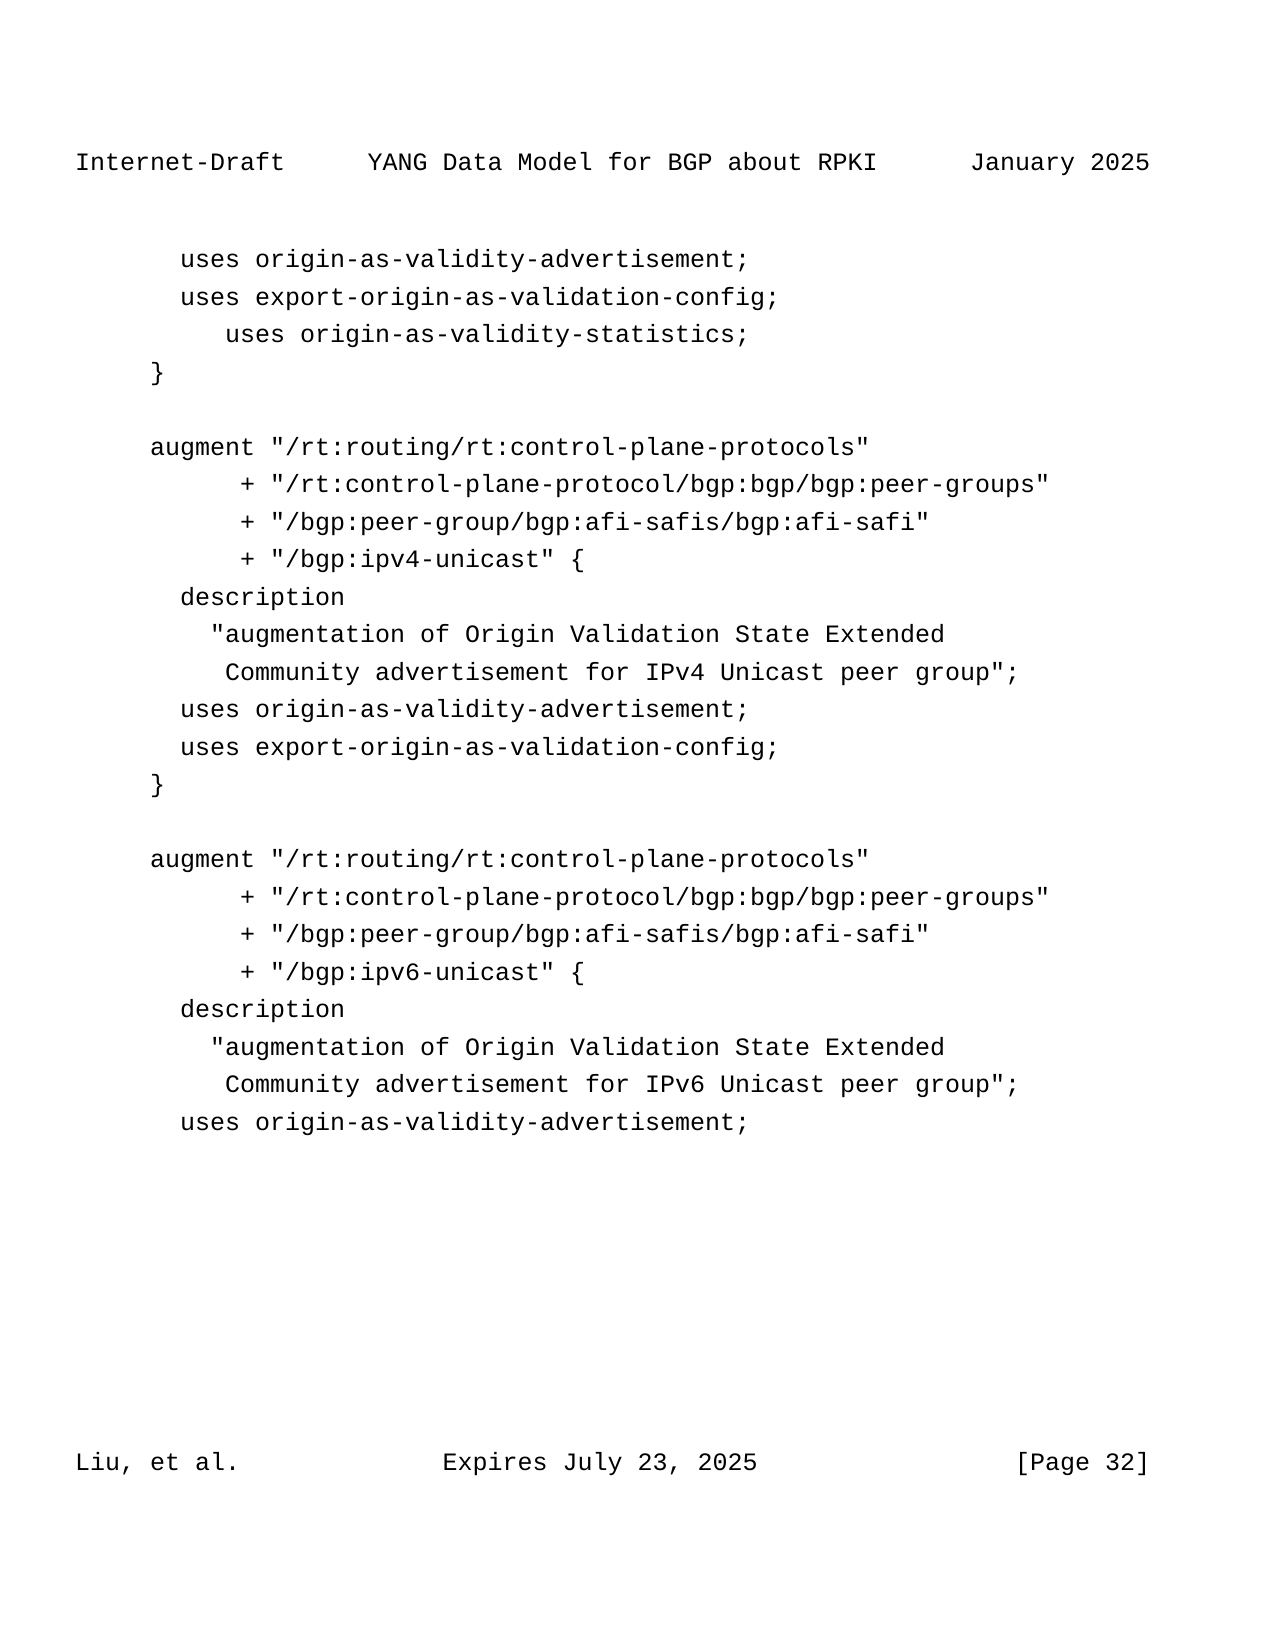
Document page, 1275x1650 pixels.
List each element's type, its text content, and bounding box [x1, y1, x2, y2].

text Community advertisement for IPv6 Unicast peer group"; [120, 1067, 1155, 1104]
text uses export-origin-as-validation-config; [120, 729, 1155, 767]
text uses export-origin-as-validation-config; [120, 279, 1155, 317]
text augment "/rt:routing/rt:control-plane-protocols" [120, 842, 1155, 879]
text + "/bgp:ipv6-unicast" { [120, 954, 1155, 992]
text } [120, 767, 1155, 804]
text description [120, 579, 1155, 617]
text uses origin-as-validity-advertisement; [120, 242, 1155, 279]
text uses origin-as-validity-statistics; [120, 317, 1155, 354]
text } [120, 354, 1155, 392]
text "augmentation of Origin Validation State Extended [120, 617, 1155, 654]
text uses origin-as-validity-advertisement; [120, 692, 1155, 729]
text + "/bgp:peer-group/bgp:afi-safis/bgp:afi-safi" [120, 504, 1155, 542]
text description [120, 992, 1155, 1029]
text Community advertisement for IPv4 Unicast peer group"; [120, 654, 1155, 692]
text + "/bgp:ipv4-unicast" { [120, 542, 1155, 579]
text "augmentation of Origin Validation State Extended [120, 1029, 1155, 1067]
text + "/bgp:peer-group/bgp:afi-safis/bgp:afi-safi" [120, 917, 1155, 954]
text uses origin-as-validity-advertisement; [120, 1104, 1155, 1142]
text augment "/rt:routing/rt:control-plane-protocols" [120, 429, 1155, 467]
text + "/rt:control-plane-protocol/bgp:bgp/bgp:peer-groups" [120, 879, 1155, 917]
text + "/rt:control-plane-protocol/bgp:bgp/bgp:peer-groups" [120, 467, 1155, 504]
